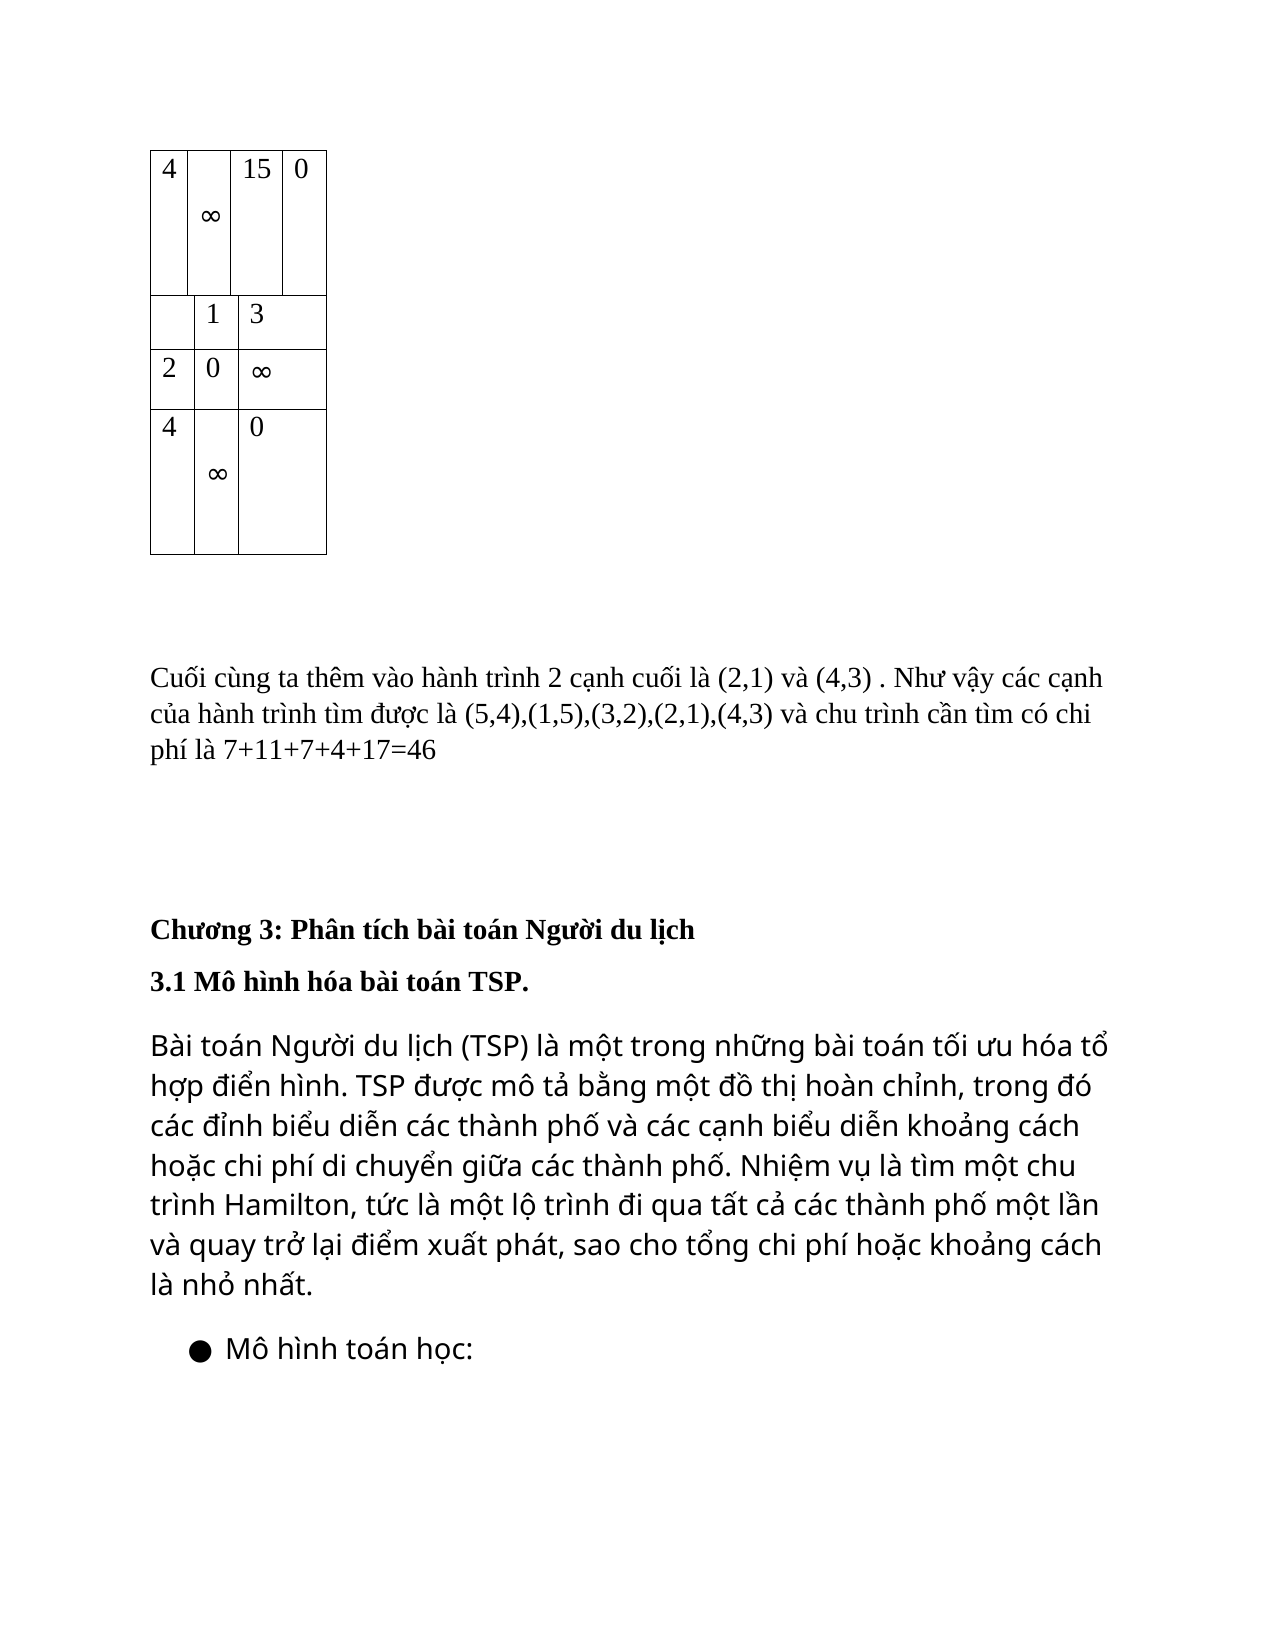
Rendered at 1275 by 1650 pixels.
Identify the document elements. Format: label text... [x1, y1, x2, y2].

table_cell [239, 350, 326, 408]
table_cell [151, 296, 194, 349]
table_cell 1 [195, 296, 238, 349]
subtitle 3.1 Mô hình hóa bài toán TSP. [150, 964, 1125, 998]
subtitle Chương 3: Phân tích bài toán Người du lịch [150, 912, 1125, 945]
table_cell 0 [239, 410, 326, 553]
table_cell 0 [195, 350, 238, 408]
table_cell 0 [283, 151, 326, 295]
table_cell [188, 151, 230, 295]
table_cell 4 [151, 151, 187, 295]
table_cell 15 [231, 151, 282, 295]
table_cell [195, 410, 238, 553]
table_cell 2 [151, 350, 194, 408]
table_cell 3 [239, 296, 326, 349]
text Cuối cùng ta thêm vào hành trình 2 cạnh cuối là (2,1) và (4,3) . Như vậy các cạnh của hành trình tìm được là (5,4),(1,5),(3,2),(2,1),(4,3) và chu trình cần tìm có chi phí là 7+11+7+4+17=46 [150, 660, 1125, 766]
text Bài toán Người du lịch (TSP) là một trong những bài toán tối ưu hóa tổ hợp điển hình. TSP được mô tả bằng một đồ thị hoàn chỉnh, trong đó các đỉnh biểu diễn các thành phố và các cạnh biểu diễn khoảng cách hoặc chi phí di chuyển giữa các thành phố. Nhiệm vụ là tìm một chu trình Hamilton, tức là một lộ trình đi qua tất cả các thành phố một lần và quay trở lại điểm xuất phát, sao cho tổng chi phí hoặc khoảng cách là nhỏ nhất. [150, 1026, 1125, 1303]
table_cell 4 [151, 410, 194, 553]
list Mô hình toán học: [187, 1328, 1125, 1368]
